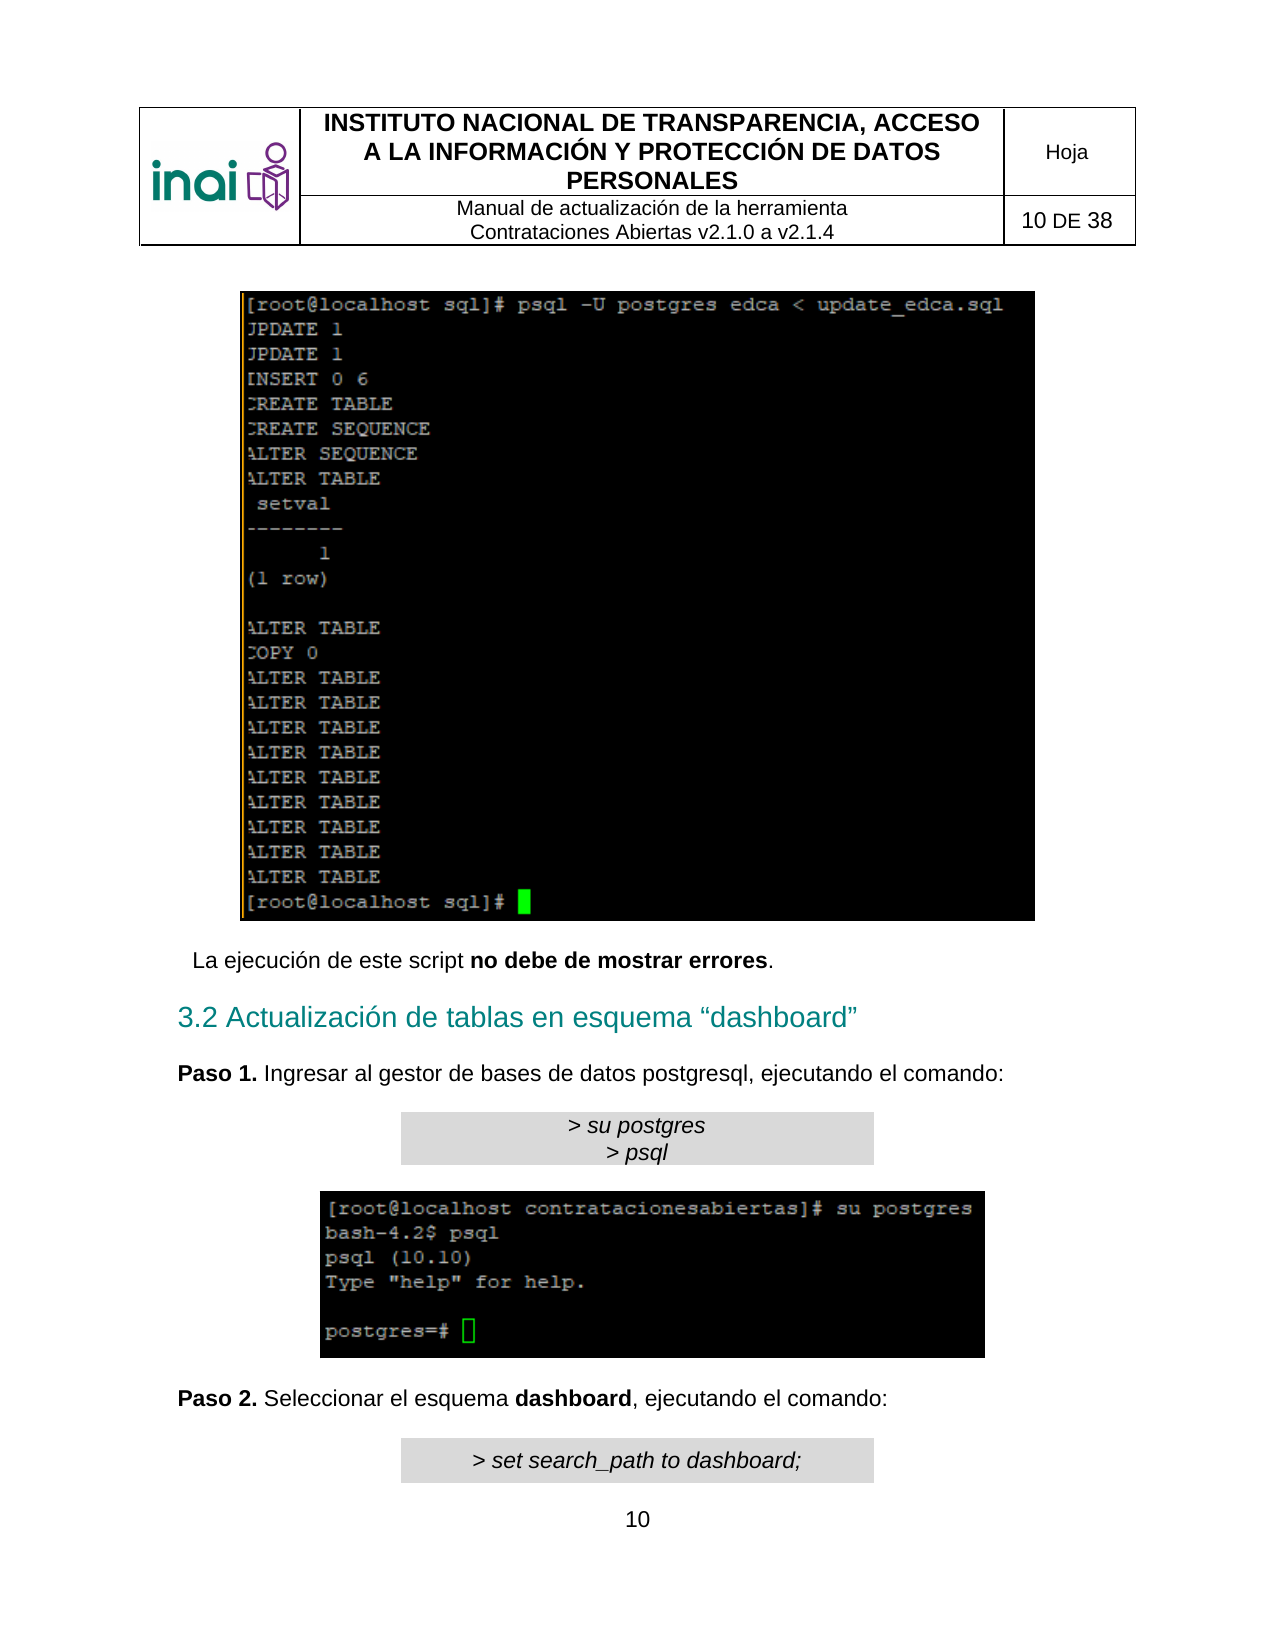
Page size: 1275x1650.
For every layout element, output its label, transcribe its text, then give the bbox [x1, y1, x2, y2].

text Paso 2. Seleccionar el esquema dashboard, ejecutando el comando: [177, 1385, 1127, 1411]
picture [242, 293, 1033, 918]
text La ejecución de este script no debe de mostrar errores. [192, 947, 1127, 973]
table_header > su postgres > psql [401, 1112, 874, 1165]
text Paso 1. Ingresar al gestor de bases de datos postgresql, ejecutando el comando: [177, 1059, 1127, 1086]
subtitle 3.2 Actualización de tablas en esquema “dashboard” [177, 999, 1127, 1033]
picture [322, 1193, 983, 1356]
table_header > set search_path to dashboard; [401, 1438, 874, 1483]
picture [150, 141, 294, 212]
